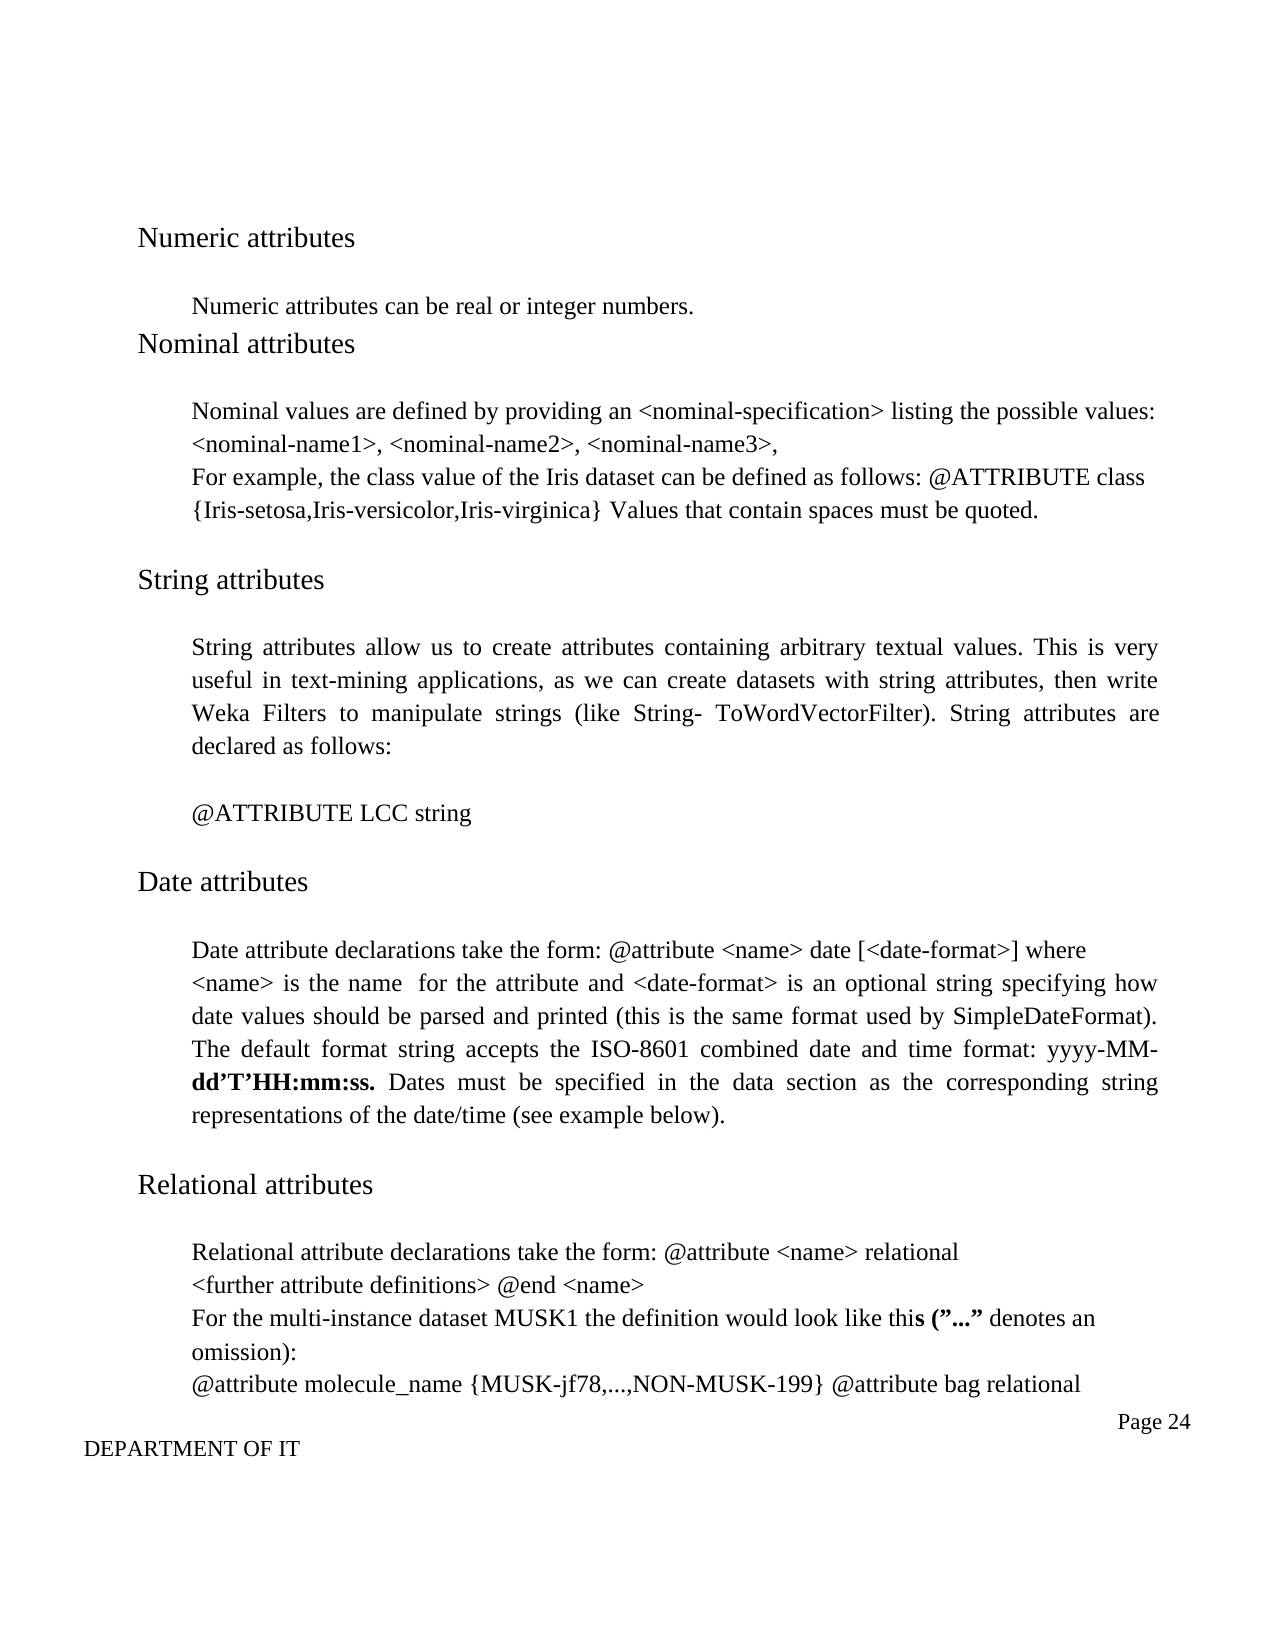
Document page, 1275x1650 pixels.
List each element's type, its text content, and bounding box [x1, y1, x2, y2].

subtitle Relational attributes [137, 1167, 1202, 1200]
text {Iris-setosa,Iris-versicolor,Iris-virginica} Values that contain spaces must be quoted. [191, 495, 1202, 524]
text For the multi-instance dataset MUSK1 the definition would look like this (”...” denotes an omission): [191, 1303, 1098, 1365]
subtitle String attributes [137, 562, 1202, 596]
text <further attribute definitions> @end <name> [191, 1270, 1202, 1299]
text <name> is the name for the attribute and <date-format> is an optional string specifying how date values should be parsed and printed (this is the same format used by SimpleDateFormat). The default format string accepts the ISO-8601 combined date and time format: yyyy-MM- dd’T’HH:mm:ss. Dates must be specified in the data section as the corresponding string representations of the date/time (see example below). [191, 968, 1159, 1129]
subtitle Date attributes [137, 864, 1202, 898]
text Date attribute declarations take the form: @attribute <name> date [<date-format>] where [191, 935, 1202, 964]
subtitle Nominal attributes [137, 326, 1202, 359]
subtitle Numeric attributes [137, 220, 1202, 254]
text Relational attribute declarations take the form: @attribute <name> relational [191, 1237, 1202, 1266]
text Nominal values are defined by providing an <nominal-specification> listing the possible values: [191, 396, 1202, 425]
text @ATTRIBUTE LCC string [191, 798, 1202, 827]
text @attribute molecule_name {MUSK-jf78,...,NON-MUSK-199} @attribute bag relational [191, 1370, 1202, 1398]
text Numeric attributes can be real or integer numbers. [191, 291, 1202, 319]
text For example, the class value of the Iris dataset can be defined as follows: @ATTRIBUTE class [191, 462, 1202, 491]
text String attributes allow us to create attributes containing arbitrary textual values. This is very useful in text-mining applications, as we can create datasets with string attributes, then write Weka Filters to manipulate strings (like String- ToWordVectorFilter). String attributes are declared as follows: [191, 632, 1160, 760]
text <nominal-name1>, <nominal-name2>, <nominal-name3>, [191, 429, 1202, 458]
